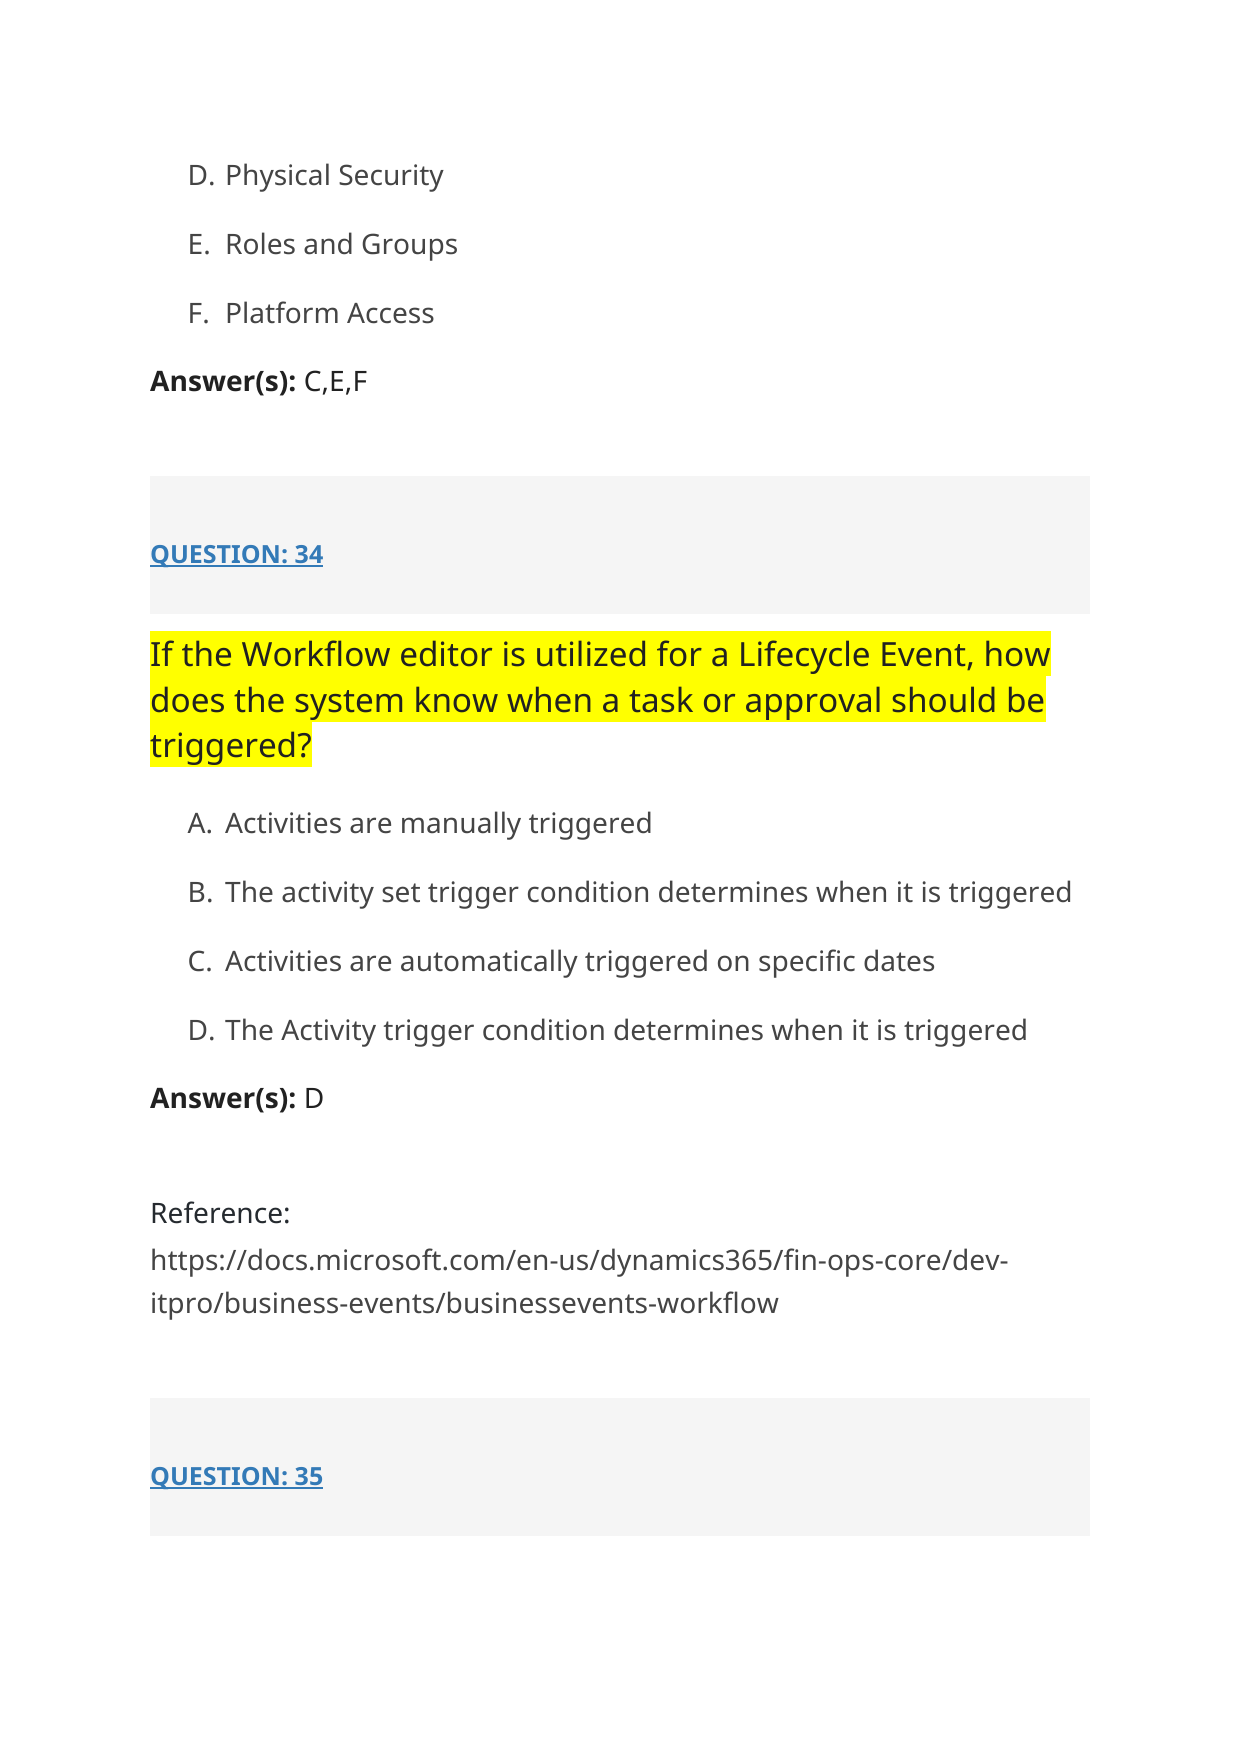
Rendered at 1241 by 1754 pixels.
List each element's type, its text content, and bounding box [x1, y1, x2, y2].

list Platform Access [187, 287, 1090, 331]
list Physical Security [187, 150, 1090, 194]
list The activity set trigger condition determines when it is triggered [187, 867, 1090, 911]
subtitle QUESTION: 35 [150, 1458, 1090, 1493]
text Answer(s): D [150, 1073, 1090, 1117]
list Roles and Groups [187, 219, 1090, 262]
text If the Workflow editor is utilized for a Lifecycle Event, how does the system know when a task or approval should be triggered? [312, 631, 1090, 767]
text Answer(s): C,E,F [150, 356, 1090, 400]
text https://docs.microsoft.com/en-us/dynamics365/fin-ops-core/dev-itpro/business-events/businessevents-workflow [150, 1234, 1090, 1322]
subtitle Reference: [150, 1193, 1090, 1232]
list Activities are manually triggered [187, 798, 1090, 842]
list Activities are automatically triggered on specific dates [187, 936, 1090, 980]
list The Activity trigger condition determines when it is triggered [187, 1005, 1090, 1048]
subtitle QUESTION: 34 [150, 536, 1090, 571]
